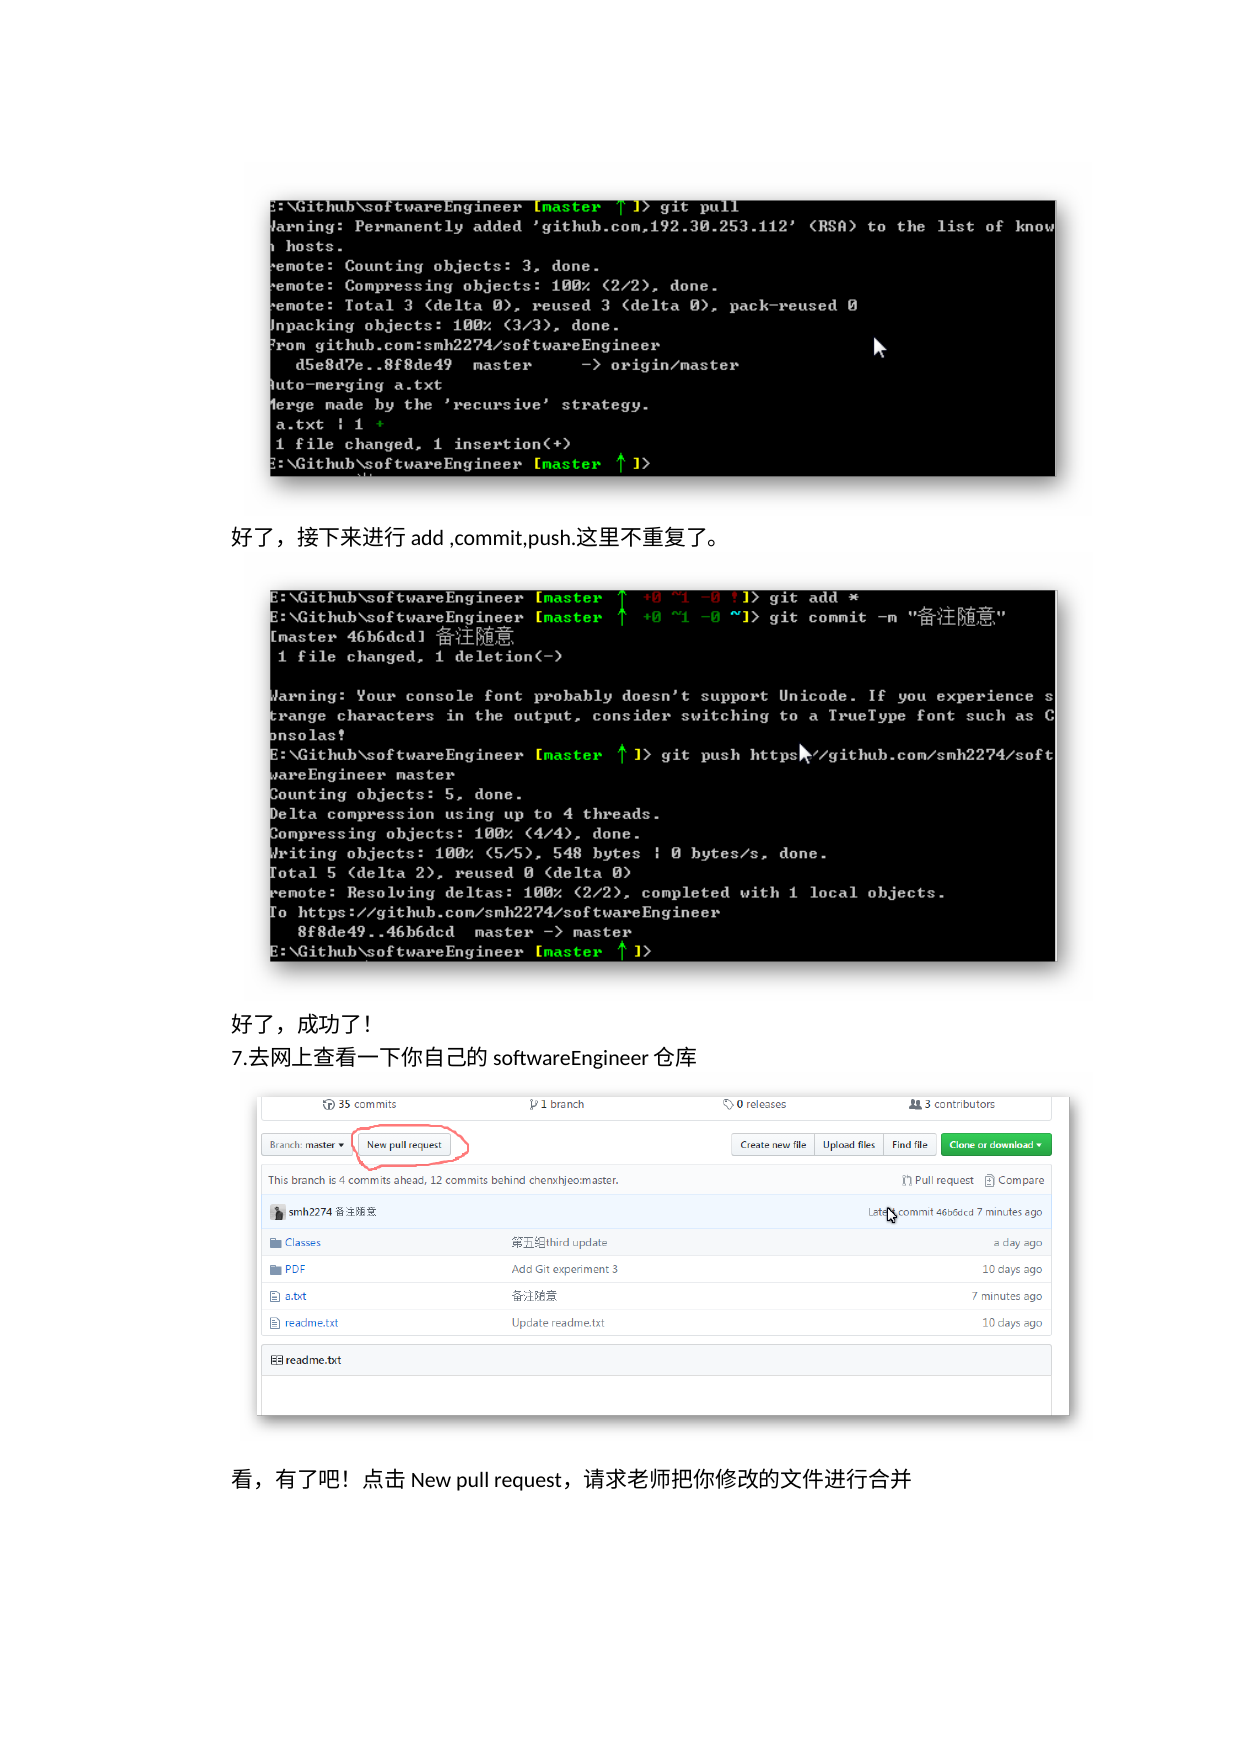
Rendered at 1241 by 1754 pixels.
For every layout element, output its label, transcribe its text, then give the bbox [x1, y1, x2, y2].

list 看，有了吧！点击New pull request，请求老师把你修改的文件进行合并 [187, 1462, 1053, 1494]
picture [231, 552, 1097, 1001]
list 去网上查看一下你自己的softwareEngineer仓库 [187, 1039, 1053, 1072]
picture [231, 1072, 1095, 1441]
list 好了，成功了！ [187, 1007, 1053, 1039]
list 好了，接下来进行add ,commit,push.这里不重复了。 [187, 519, 1053, 552]
picture [231, 162, 1096, 516]
